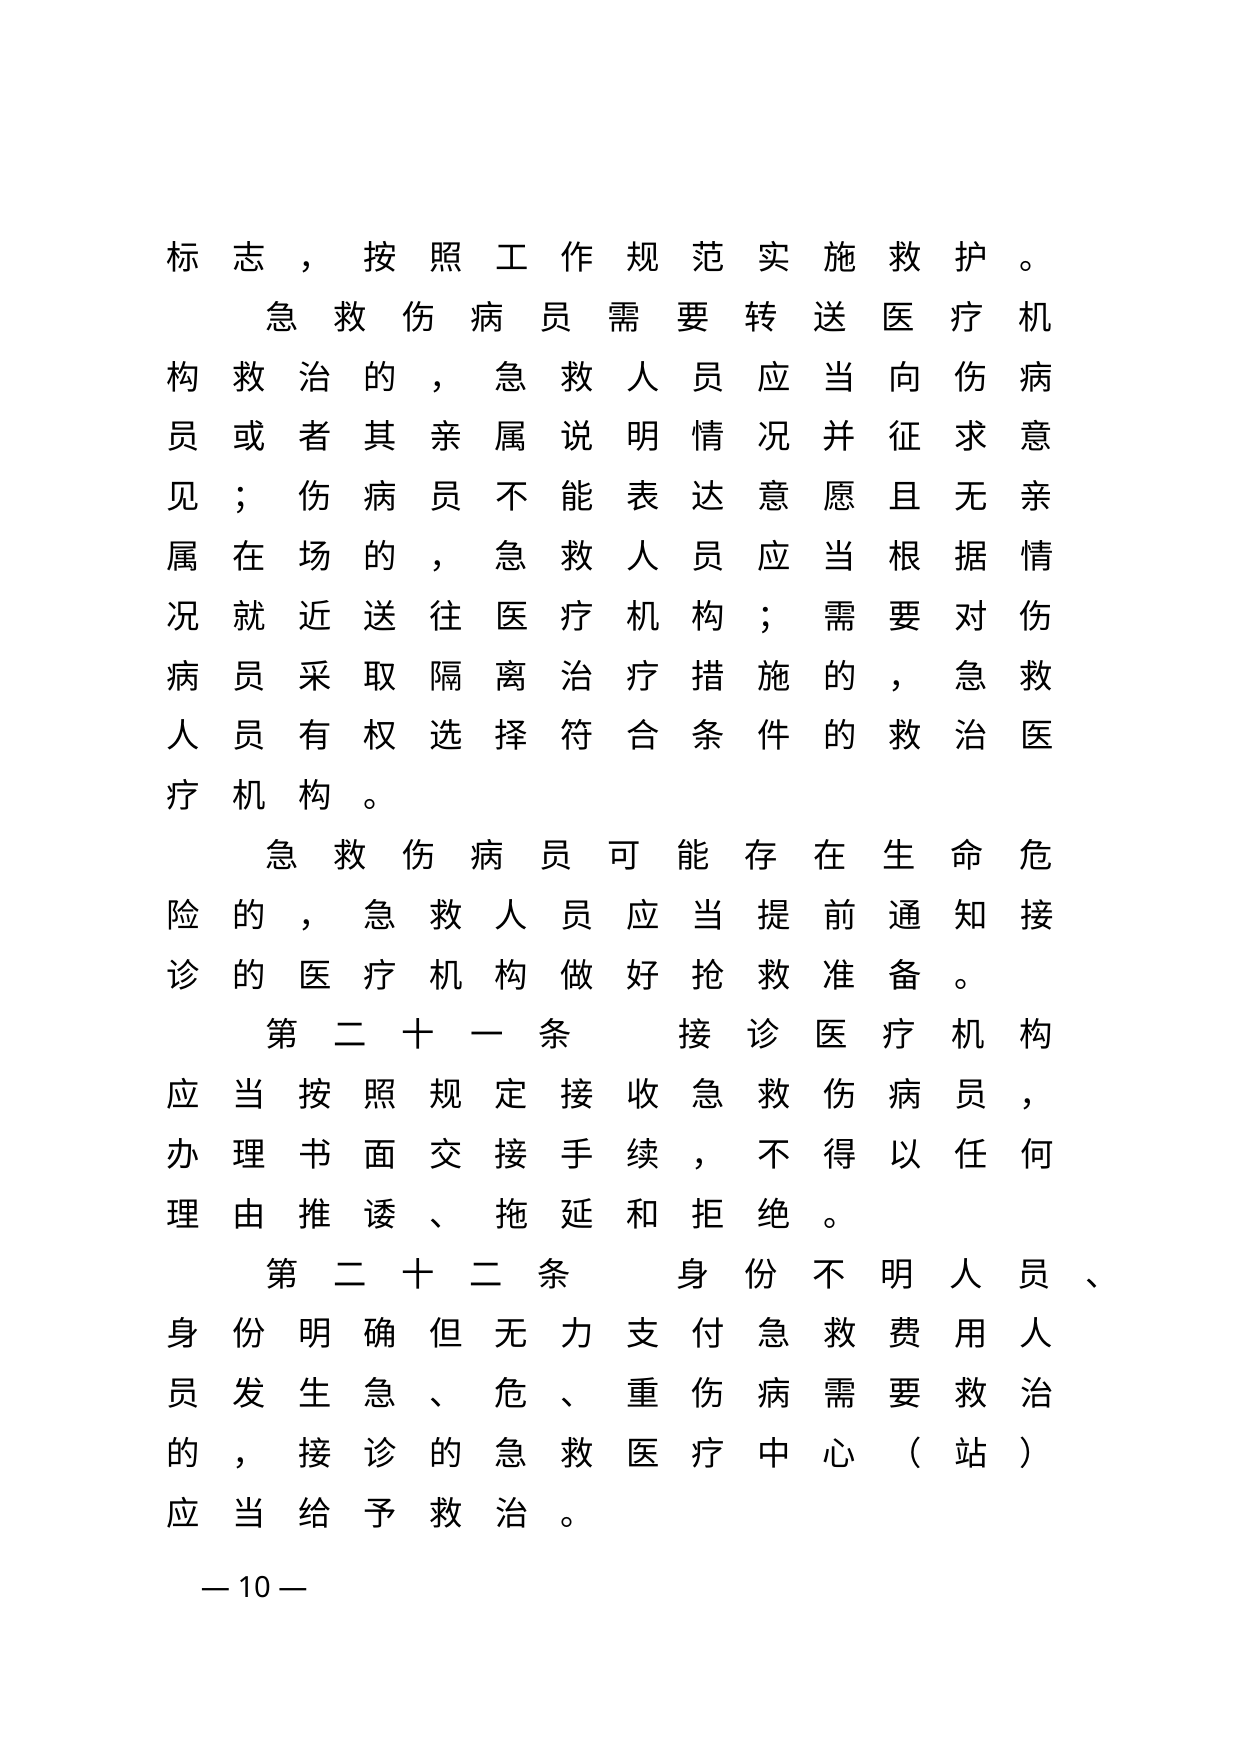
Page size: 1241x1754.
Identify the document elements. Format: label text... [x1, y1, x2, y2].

text 第二十二条 身份不明人员、身份明确但无力支付急救费用人员发生急、危、重伤病需要救治的，接诊的急救医疗中心（站）应当给予救治。 [167, 1242, 1085, 1541]
text 第二十一条 接诊医疗机构应当按照规定接收急救伤病员，办理书面交接手续，不得以任何理由推诿、拖延和拒绝。 [167, 1002, 1085, 1242]
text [167, 225, 1085, 285]
text 急救伤病员可能存在生命危险的，急救人员应当提前通知接诊的医疗机构做好抢救准备。 [167, 823, 1085, 1002]
text 急救伤病员需要转送医疗机构救治的，急救人员应当向伤病员或者其亲属说明情况并征求意见；伤病员不能表达意愿且无亲属在场的，急救人员应当根据情况就近送往医疗机构；需要对伤病员采取隔离治疗措施的，急救人员有权选择符合条件的救治医疗机构。 [167, 285, 1085, 823]
